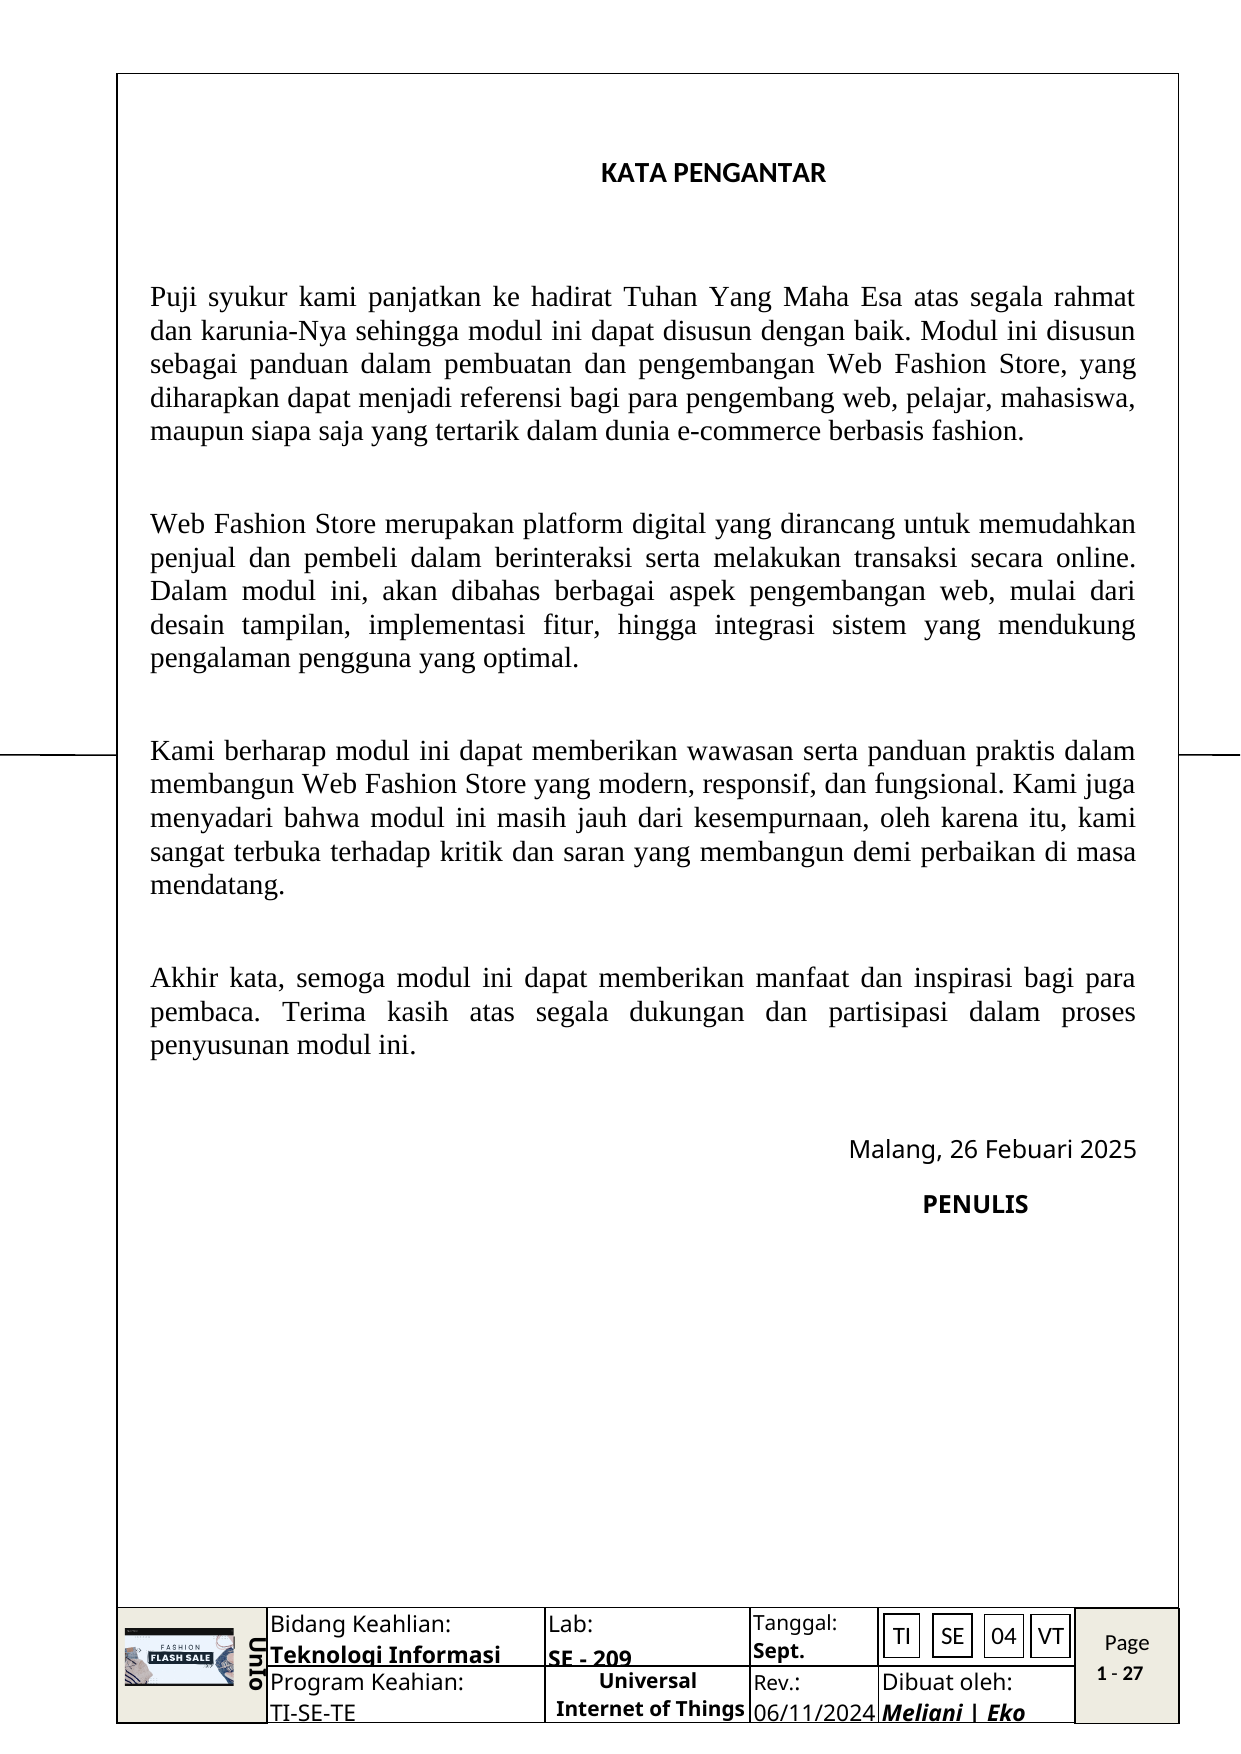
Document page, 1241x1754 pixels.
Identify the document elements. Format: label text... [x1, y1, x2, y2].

text Malang, 26 Febuari 2025 [150, 1132, 1137, 1166]
subtitle Akhir kata, semoga modul ini dapat memberikan manfaat dan inspirasi bagi para pembaca. Terima kasih atas segala dukungan dan partisipasi dalam proses penyusunan modul ini. [150, 960, 1137, 1061]
subtitle Kami berharap modul ini dapat memberikan wawasan serta panduan praktis dalam membangun Web Fashion Store yang modern, responsif, dan fungsional. Kami juga menyadari bahwa modul ini masih jauh dari kesempurnaan, oleh karena itu, kami sangat terbuka terhadap kritik dan saran yang membangun demi perbaikan di masa mendatang. [150, 733, 1137, 901]
subtitle Penulis [813, 1187, 1137, 1221]
subtitle Puji syukur kami panjatkan ke hadirat Tuhan Yang Maha Esa atas segala rahmat dan karunia-Nya sehingga modul ini dapat disusun dengan baik. Modul ini disusun sebagai panduan dalam pembuatan dan pengembangan Web Fashion Store, yang diharapkan dapat menjadi referensi bagi para pengembang web, pelajar, mahasiswa, maupun siapa saja yang tertarik dalam dunia e-commerce berbasis fashion. [150, 279, 1137, 447]
picture [124, 1628, 234, 1686]
subtitle KATA PENGANTAR [601, 154, 1137, 190]
subtitle Web Fashion Store merupakan platform digital yang dirancang untuk memudahkan penjual dan pembeli dalam berinteraksi serta melakukan transaksi secara online. Dalam modul ini, akan dibahas berbagai aspek pengembangan web, mulai dari desain tampilan, implementasi fitur, hingga integrasi sistem yang mendukung pengalaman pengguna yang optimal. [150, 506, 1137, 674]
